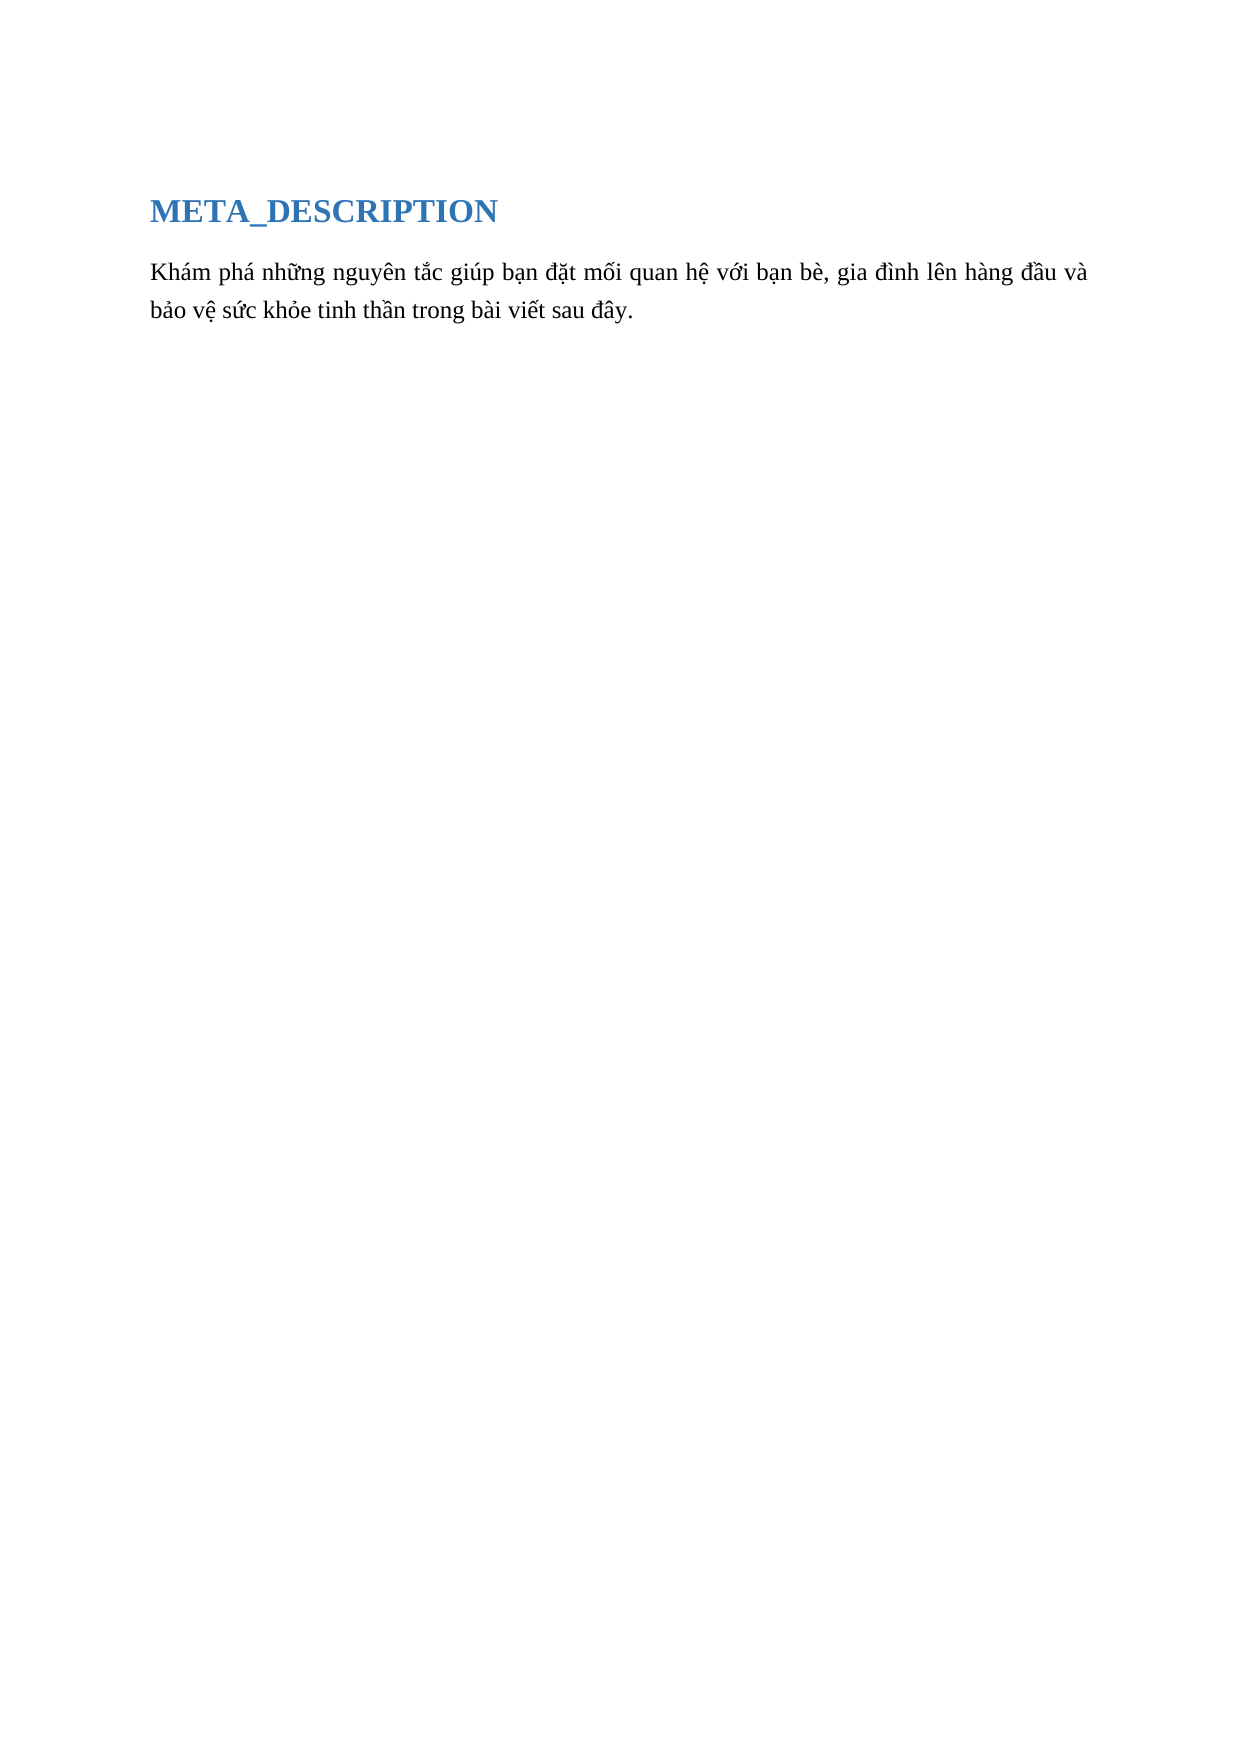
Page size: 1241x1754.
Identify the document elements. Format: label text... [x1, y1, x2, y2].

text Khám phá những nguyên tắc giúp bạn đặt mối quan hệ với bạn bè, gia đình lên hàng đầu và bảo vệ sức khỏe tinh thần trong bài viết sau đây. [150, 251, 1090, 326]
text META_DESCRIPTION [150, 192, 1090, 230]
